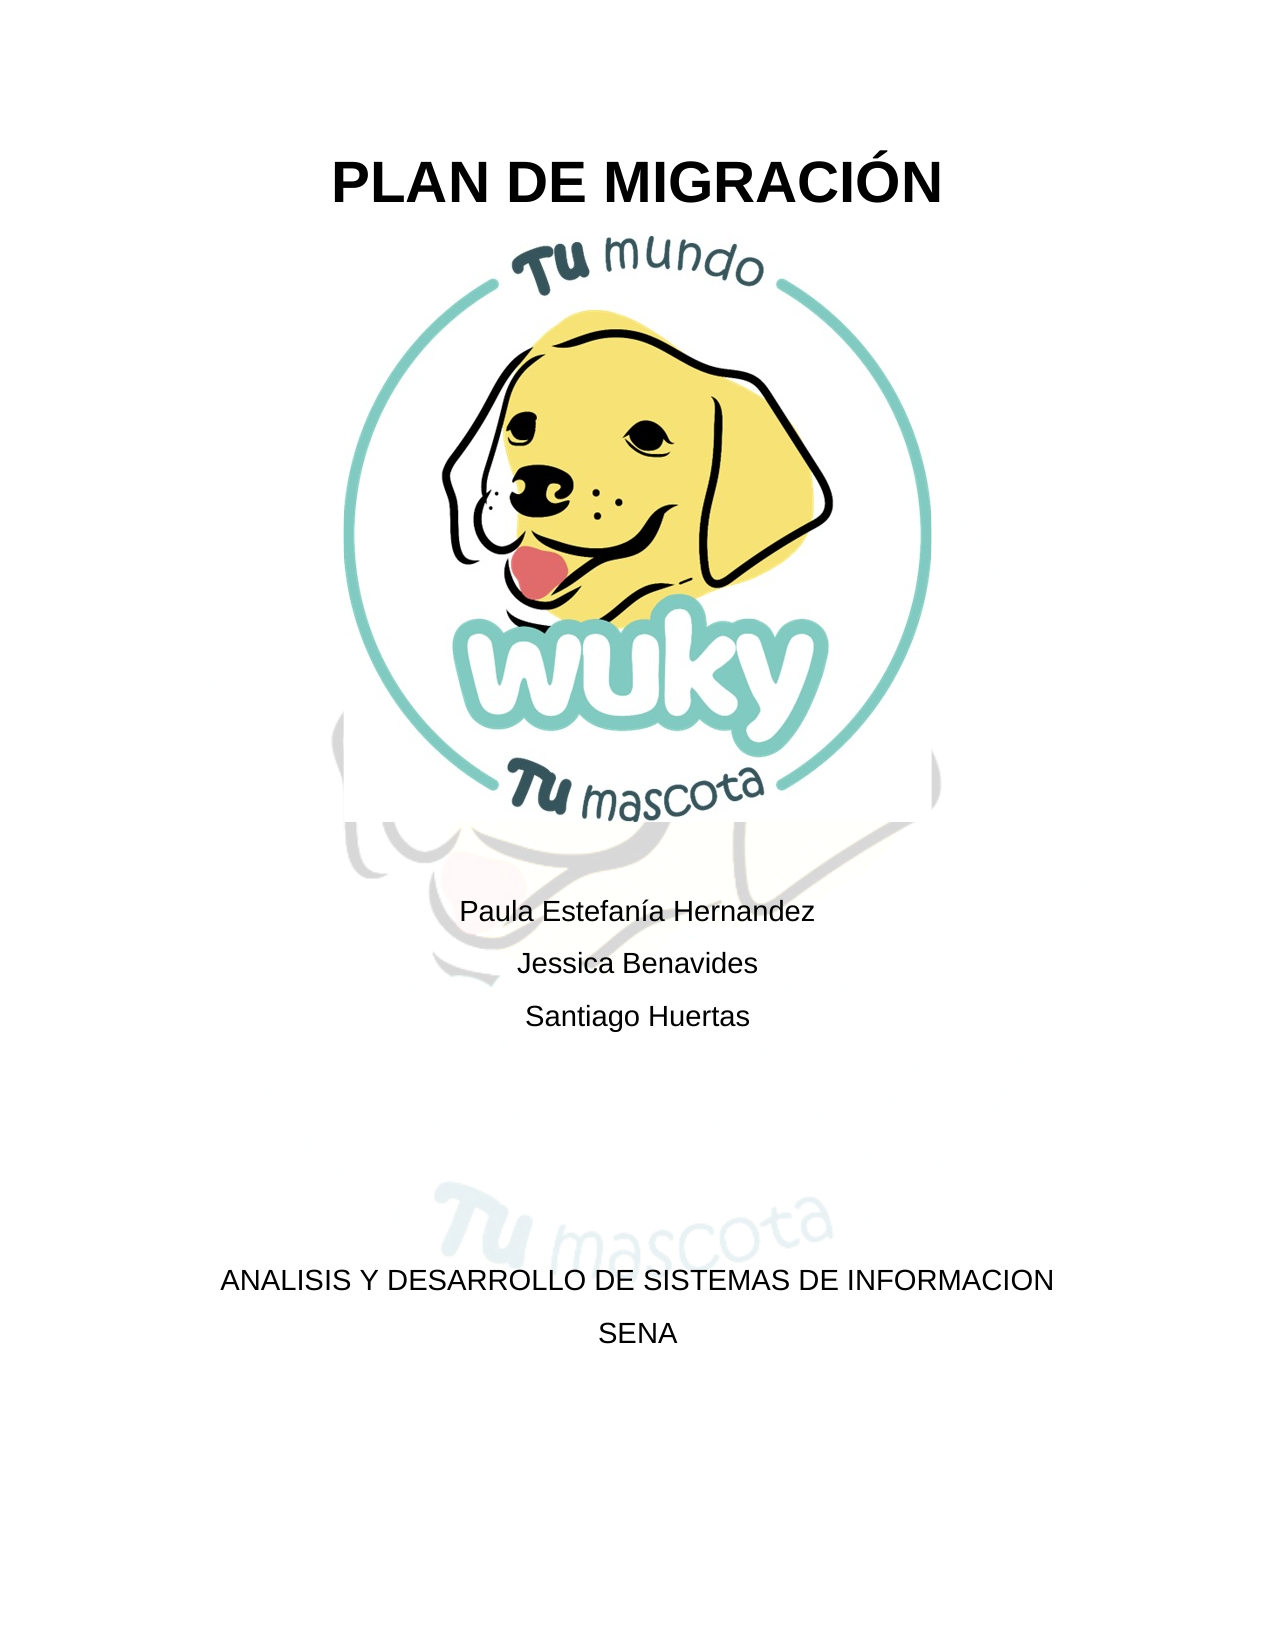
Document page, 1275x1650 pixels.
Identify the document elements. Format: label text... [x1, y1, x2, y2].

text Jessica Benavides [177, 946, 1098, 980]
text SENA [177, 1316, 1098, 1349]
text ANALISIS Y DESARROLLO DE SISTEMAS DE INFORMACION [177, 1263, 1098, 1297]
picture [343, 236, 932, 822]
text Paula Estefanía Hernandez [177, 893, 1098, 927]
text Santiago Huertas [177, 999, 1098, 1033]
text PLAN DE MIGRACIÓN [177, 148, 1098, 215]
